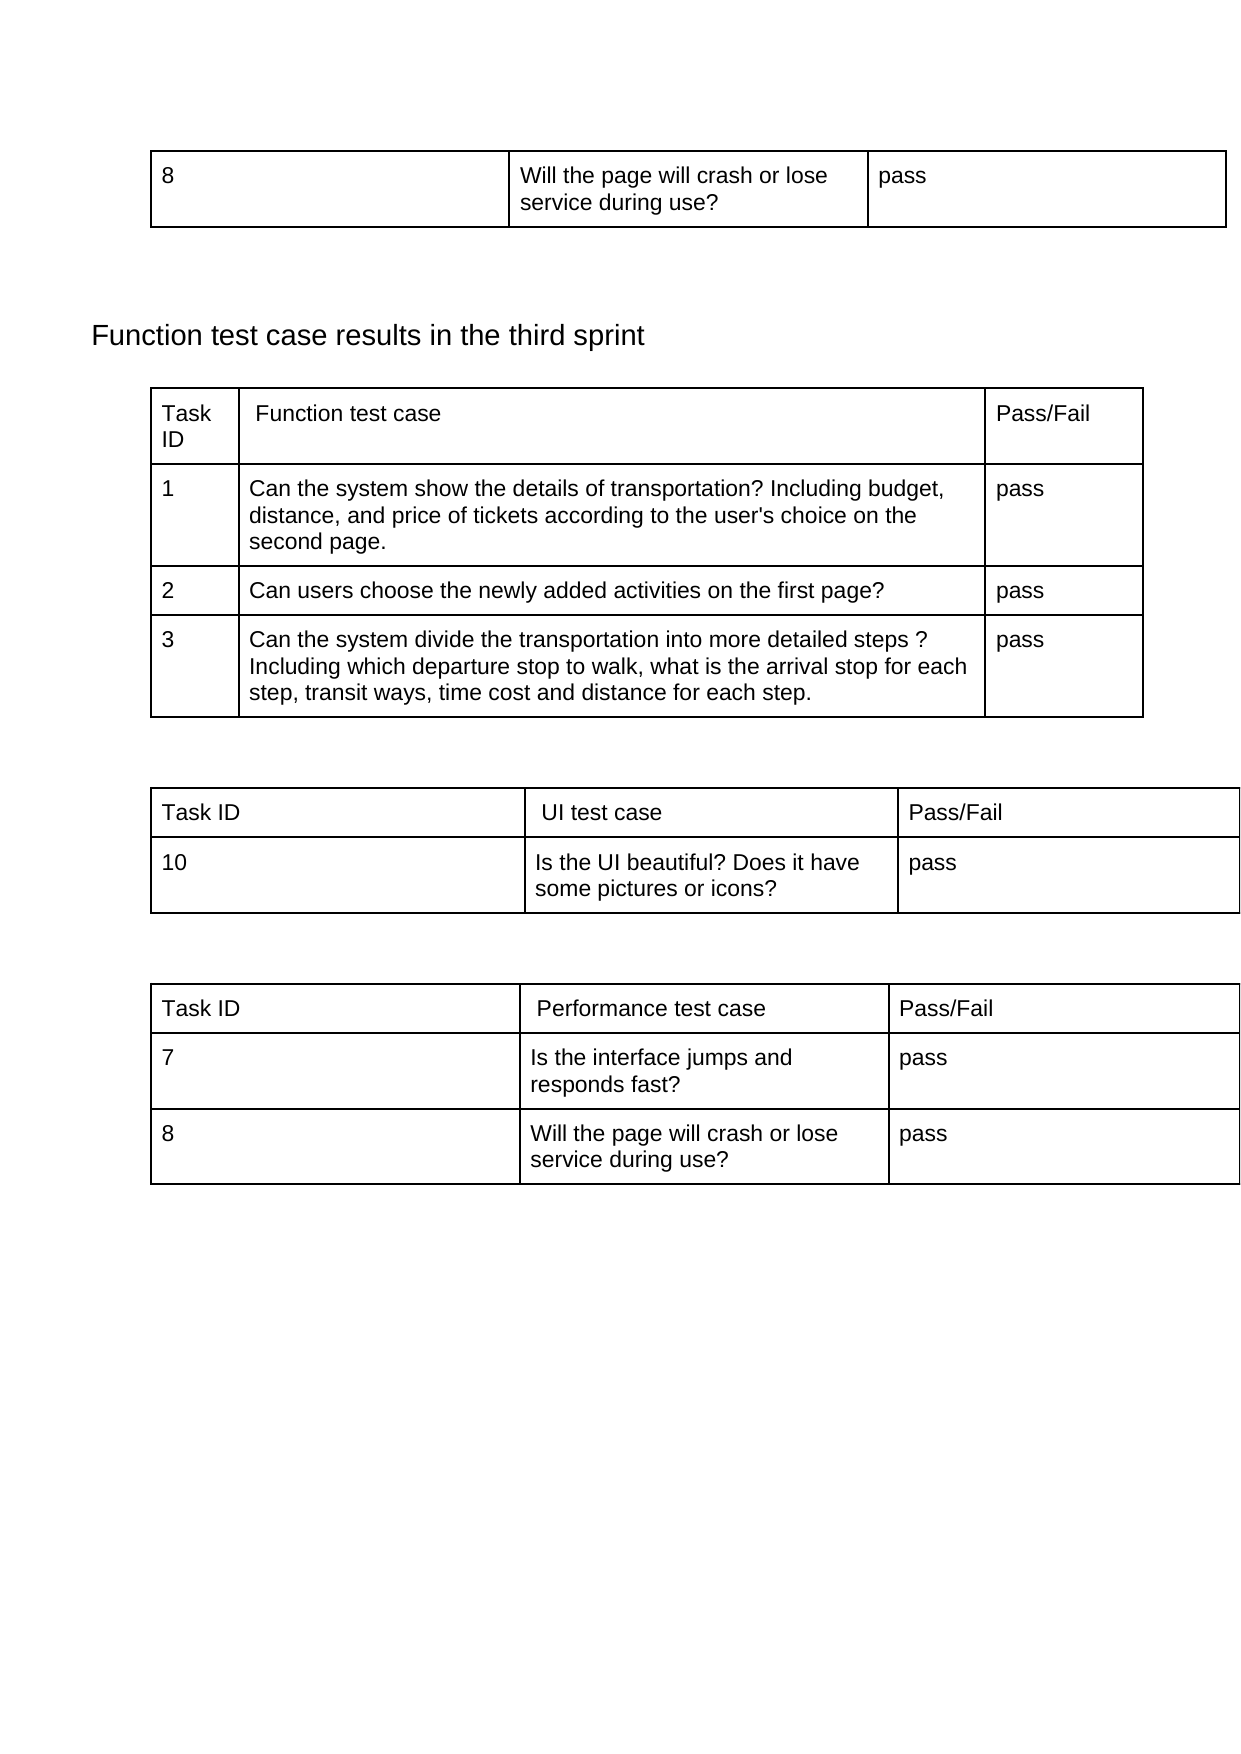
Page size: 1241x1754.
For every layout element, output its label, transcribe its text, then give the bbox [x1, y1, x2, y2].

table_cell pass [986, 616, 1142, 716]
table_cell Can the system show the details of transportation? Including budget, distance, and price of tickets according to the user's choice on the second page. [240, 465, 984, 565]
table_cell pass [986, 465, 1142, 565]
table_cell pass [899, 838, 1239, 912]
table_cell pass [890, 1110, 1239, 1183]
table_header UI test case [526, 789, 897, 836]
table_cell pass [869, 152, 1225, 226]
table_header Task ID [152, 789, 524, 836]
table_cell Will the page will crash or lose service during use? [510, 152, 867, 226]
table_header Pass/Fail [986, 389, 1142, 463]
table_cell Can users choose the newly added activities on the first page? [240, 567, 984, 614]
table_cell 3 [152, 616, 238, 716]
table_cell Is the UI beautiful? Does it have some pictures or icons? [526, 838, 897, 912]
table_cell 8 [152, 1110, 519, 1183]
table_header Task ID [152, 389, 238, 463]
table_cell 8 [152, 152, 508, 226]
table_cell Is the interface jumps and responds fast? [521, 1034, 888, 1107]
table_cell pass [890, 1034, 1239, 1107]
table_header Pass/Fail [890, 985, 1239, 1032]
table_cell 1 [152, 465, 238, 565]
table_header Function test case [240, 389, 984, 463]
table_cell 10 [152, 838, 524, 912]
text Function test case results in the third sprint [91, 318, 1090, 352]
table_cell 2 [152, 567, 238, 614]
table_header Performance test case [521, 985, 888, 1032]
table_cell Will the page will crash or lose service during use? [521, 1110, 888, 1183]
table_cell 7 [152, 1034, 519, 1107]
table_header Task ID [152, 985, 519, 1032]
table_header Pass/Fail [899, 789, 1239, 836]
table_cell pass [986, 567, 1142, 614]
table_cell Can the system divide the transportation into more detailed steps ? Including which departure stop to walk, what is the arrival stop for each step, transit ways, time cost and distance for each step. [240, 616, 984, 716]
